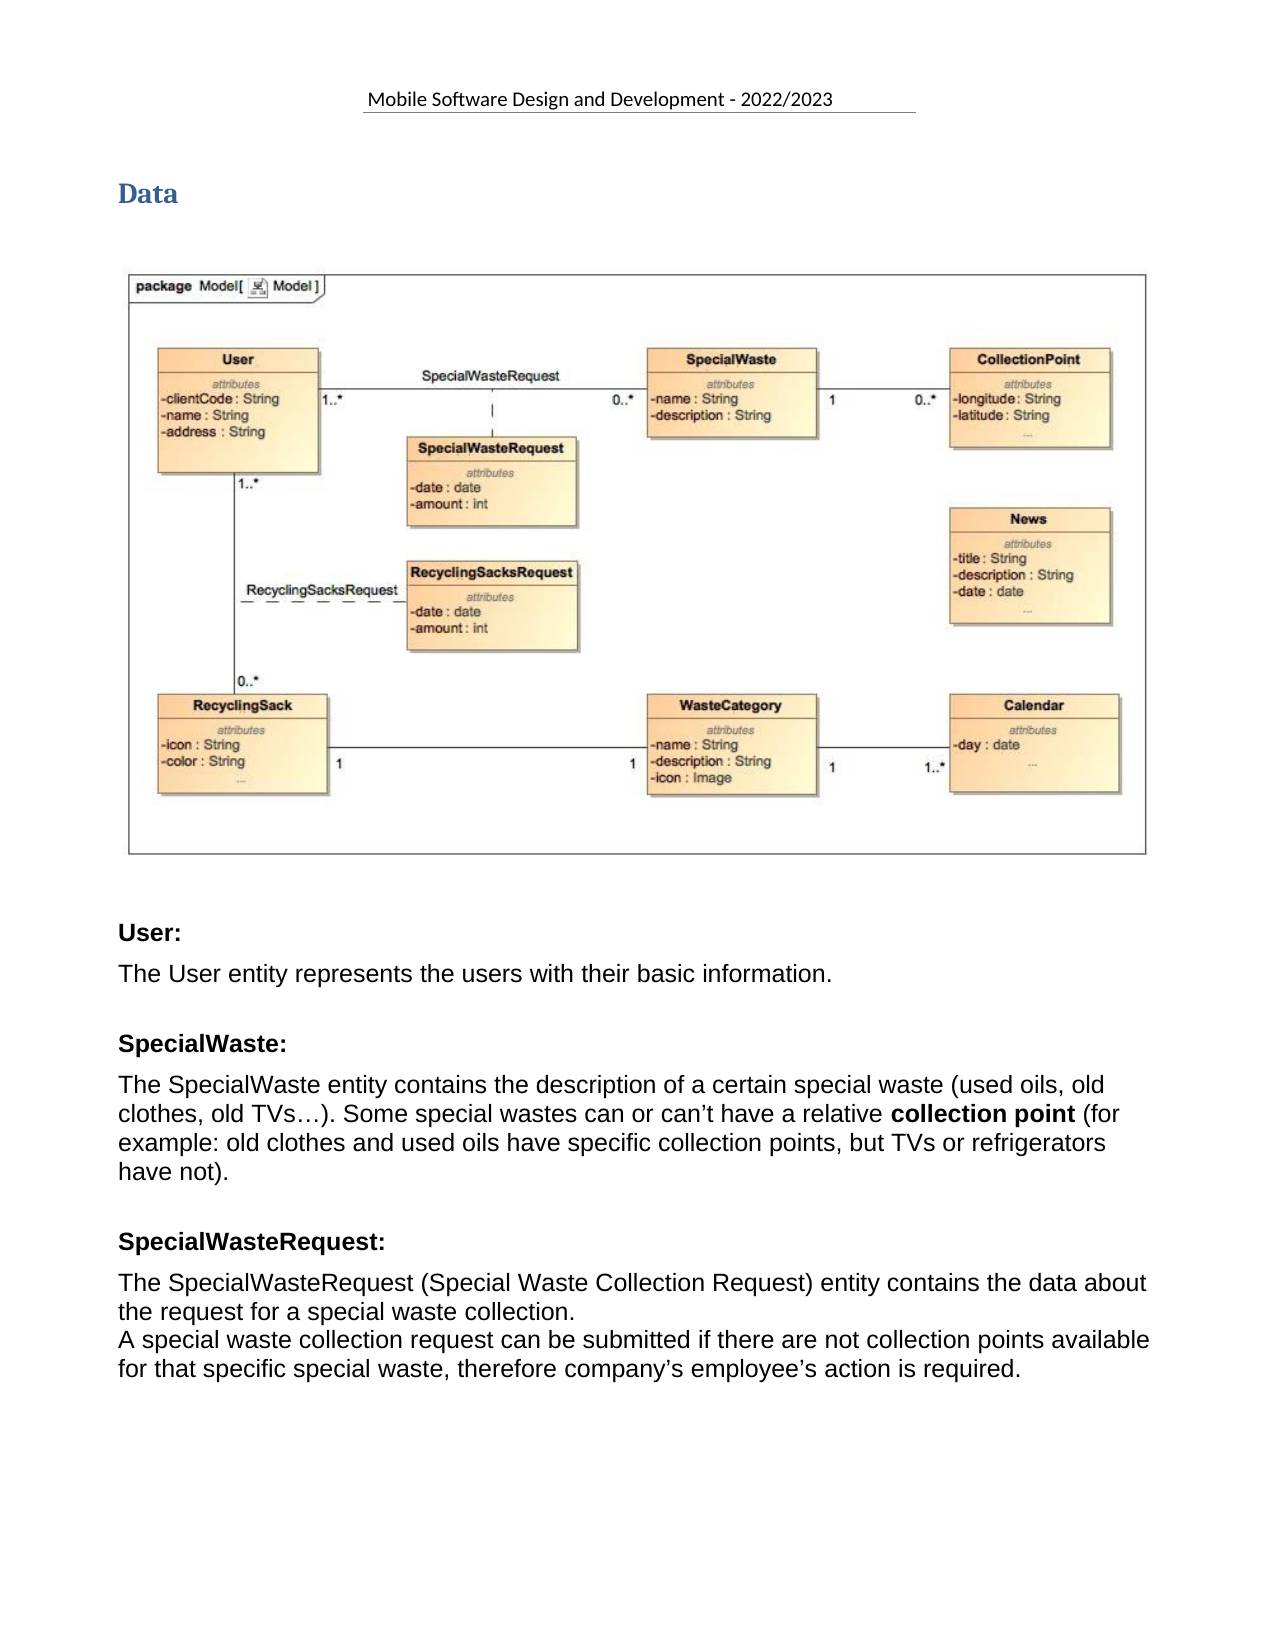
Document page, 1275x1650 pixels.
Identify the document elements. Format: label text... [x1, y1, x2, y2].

text The SpecialWaste entity contains the description of a certain special waste (used oils, old clothes, old TVs…). Some special wastes can or can’t have a relative collection point (for example: old clothes and used oils have specific collection points, but TVs or refrigerators have not). [118, 1070, 1122, 1185]
text The SpecialWasteRequest (Special Waste Collection Request) entity contains the data about the request for a special waste collection. [118, 1268, 1150, 1325]
text The User entity represents the users with their basic information. [118, 959, 1179, 988]
subtitle User: [118, 918, 1179, 947]
subtitle SpecialWasteRequest: [118, 1227, 1179, 1255]
subtitle Data [118, 178, 1179, 211]
text A special waste collection request can be submitted if there are not collection points available for that specific special waste, therefore company’s employee’s action is required. [118, 1325, 1151, 1383]
subtitle SpecialWaste: [118, 1029, 1179, 1058]
picture [122, 268, 1148, 856]
